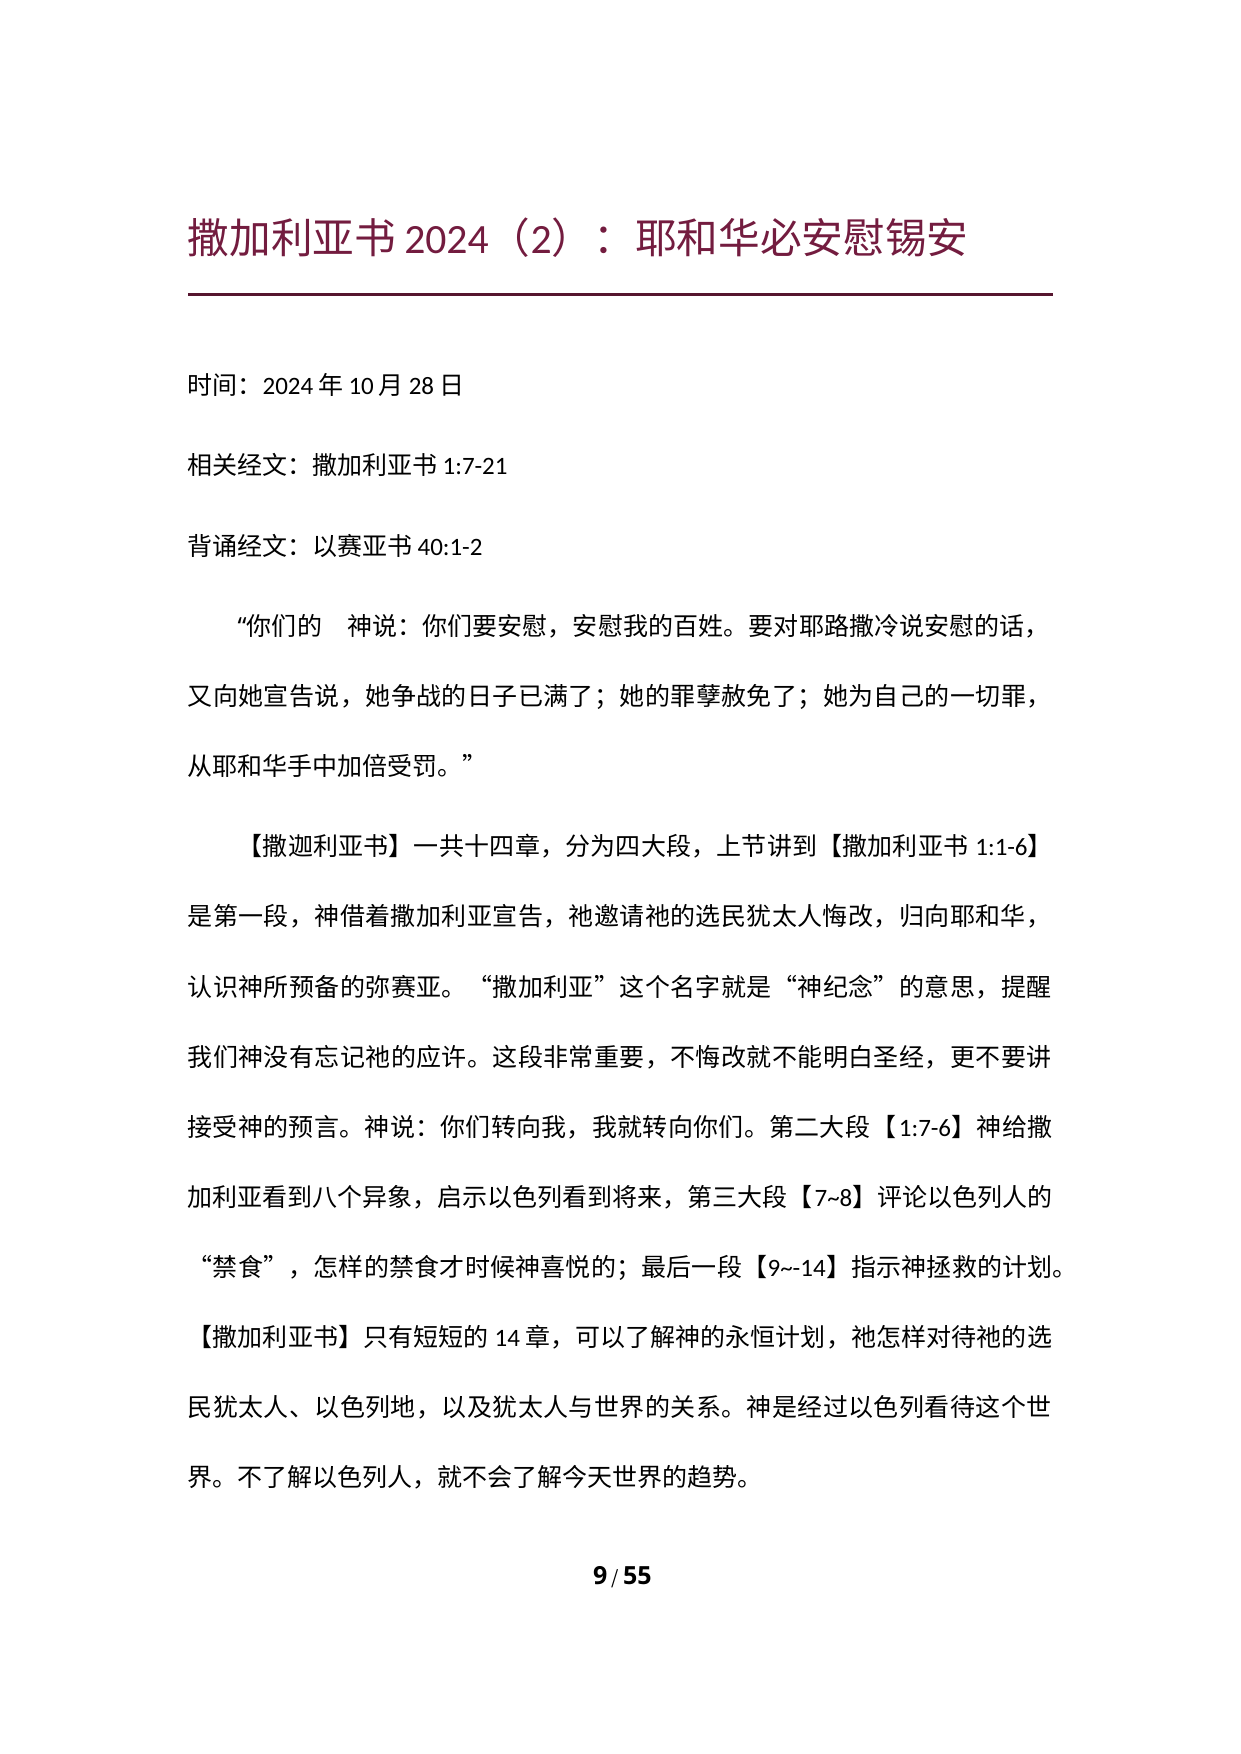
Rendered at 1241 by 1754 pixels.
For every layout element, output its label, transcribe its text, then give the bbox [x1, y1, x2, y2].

text “你们的 神说：你们要安慰，安慰我的百姓。要对耶路撒冷说安慰的话，又向她宣告说，她争战的日子已满了；她的罪孽赦免了；她为自己的一切罪，从耶和华手中加倍受罚。” [187, 592, 1053, 797]
text 相关经文：撒加利亚书1:7-21 [187, 431, 1053, 496]
text 时间：2024年10月28日 [187, 351, 1053, 416]
text 【撒迦利亚书】一共十四章，分为四大段，上节讲到【撒加利亚书1:1-6】是第一段，神借着撒加利亚宣告，祂邀请祂的选民犹太人悔改，归向耶和华，认识神所预备的弥赛亚。“撒加利亚”这个名字就是“神纪念”的意思，提醒我们神没有忘记祂的应许。这段非常重要，不悔改就不能明白圣经，更不要讲接受神的预言。神说：你们转向我，我就转向你们。第二大段【1:7-6】神给撒加利亚看到八个异象，启示以色列看到将来，第三大段【7~8】评论以色列人的“禁食”，怎样的禁食才时候神喜悦的；最后一段【9~-14】指示神拯救的计划。【撒加利亚书】只有短短的14章，可以了解神的永恒计划，祂怎样对待祂的选民犹太人、以色列地，以及犹太人与世界的关系。神是经过以色列看待这个世界。不了解以色列人，就不会了解今天世界的趋势。 [187, 812, 1053, 1508]
text 背诵经文：以赛亚书40:1-2 [187, 512, 1053, 577]
text 撒加利亚书2024（2）：耶和华必安慰锡安 [187, 203, 1053, 296]
